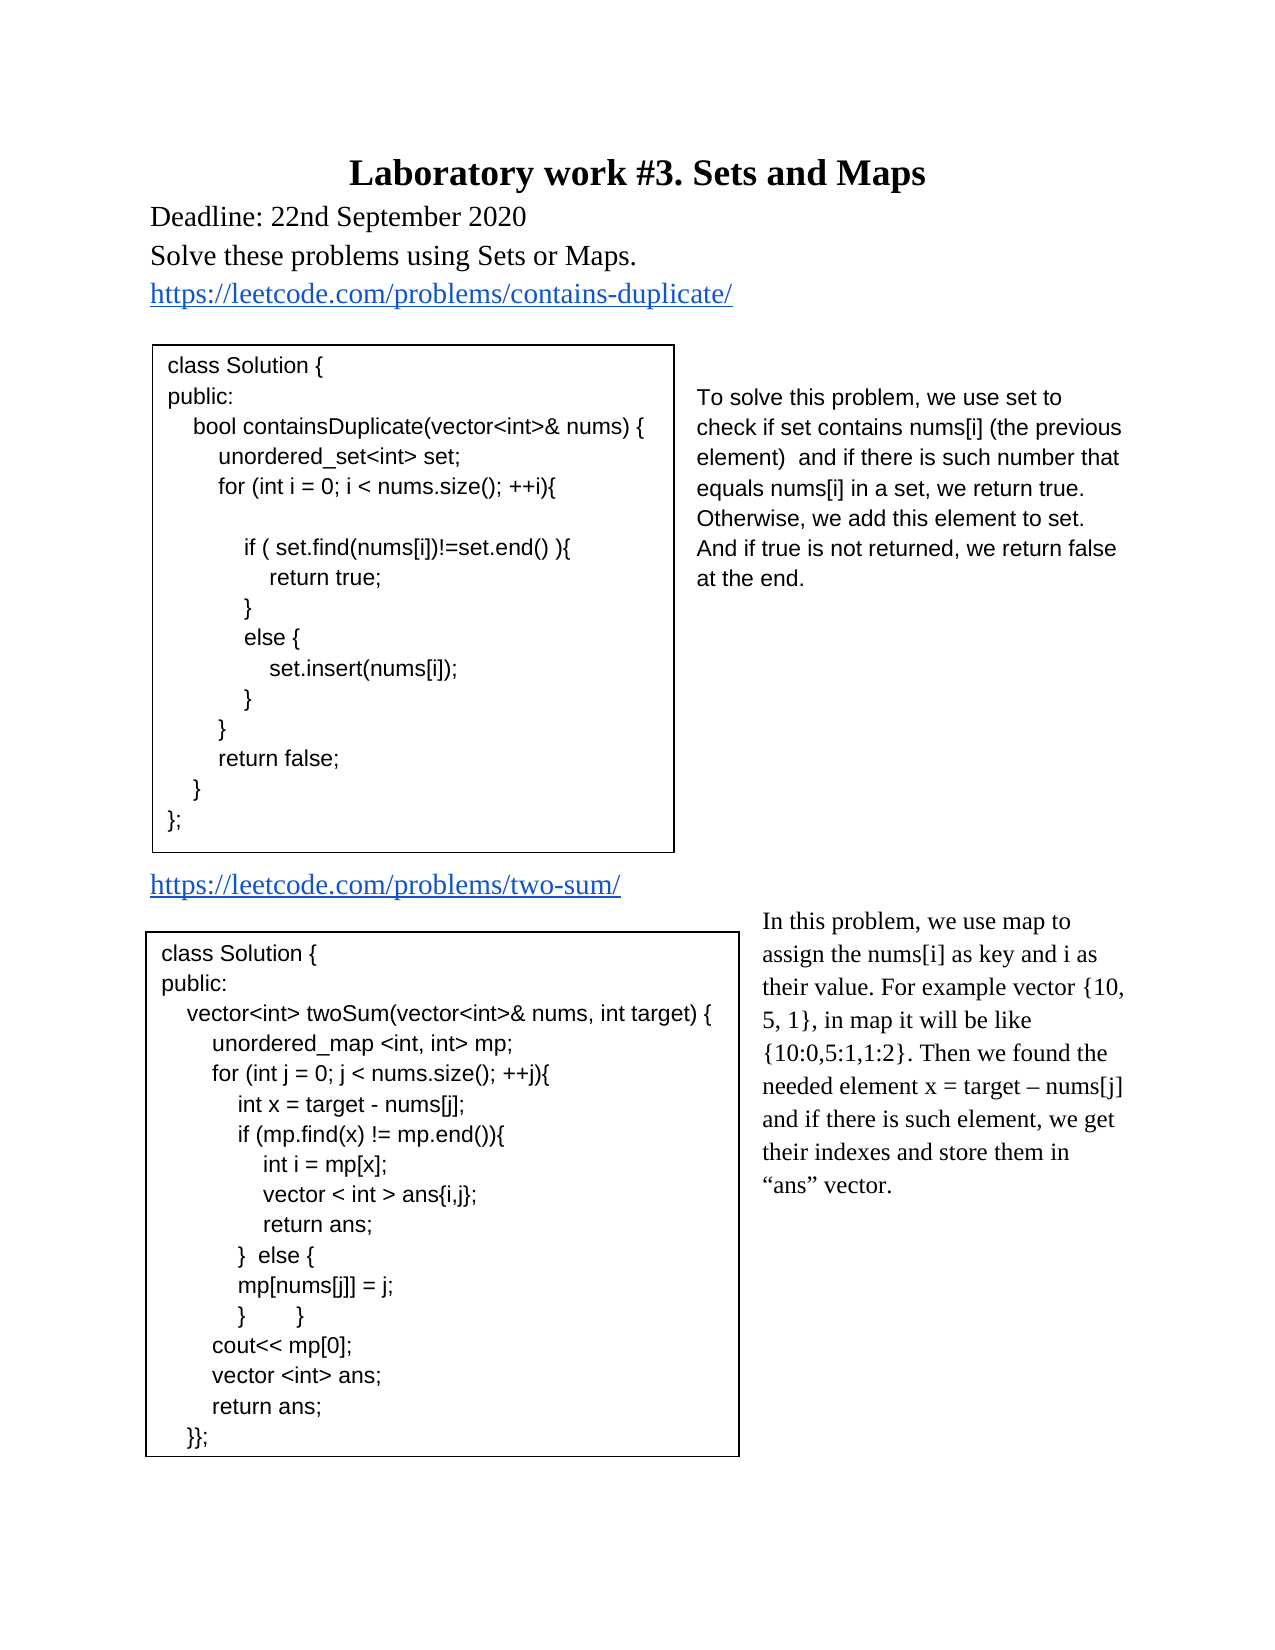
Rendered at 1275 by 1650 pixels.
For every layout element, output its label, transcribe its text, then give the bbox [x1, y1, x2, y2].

text https://leetcode.com/problems/contains-duplicate/ [150, 277, 1125, 310]
text In this problem, we use map to assign the nums[i] as key and i as their value. For example vector {10, 5, 1}, in map it will be like [150, 906, 1125, 1034]
text And if true is not returned, we return false at the end. [675, 535, 1125, 592]
text https://leetcode.com/problems/two-sum/ [150, 867, 1125, 901]
text {10:0,5:1,1:2}. Then we found the needed element x = target – nums[j] and if there is such element, we get their indexes and store them in “ans” vector. [740, 1038, 1125, 1199]
text To solve this problem, we use set to check if set contains nums[i] (the previous element) and if there is such number that equals nums[i] in a set, we return true. Otherwise, we add this element to set. [675, 384, 1125, 531]
text Solve these problems using Sets or Maps. [150, 238, 1125, 272]
text Deadline: 22nd September 2020 [150, 199, 1125, 233]
text Laboratory work #3. Sets and Maps [150, 150, 1125, 193]
